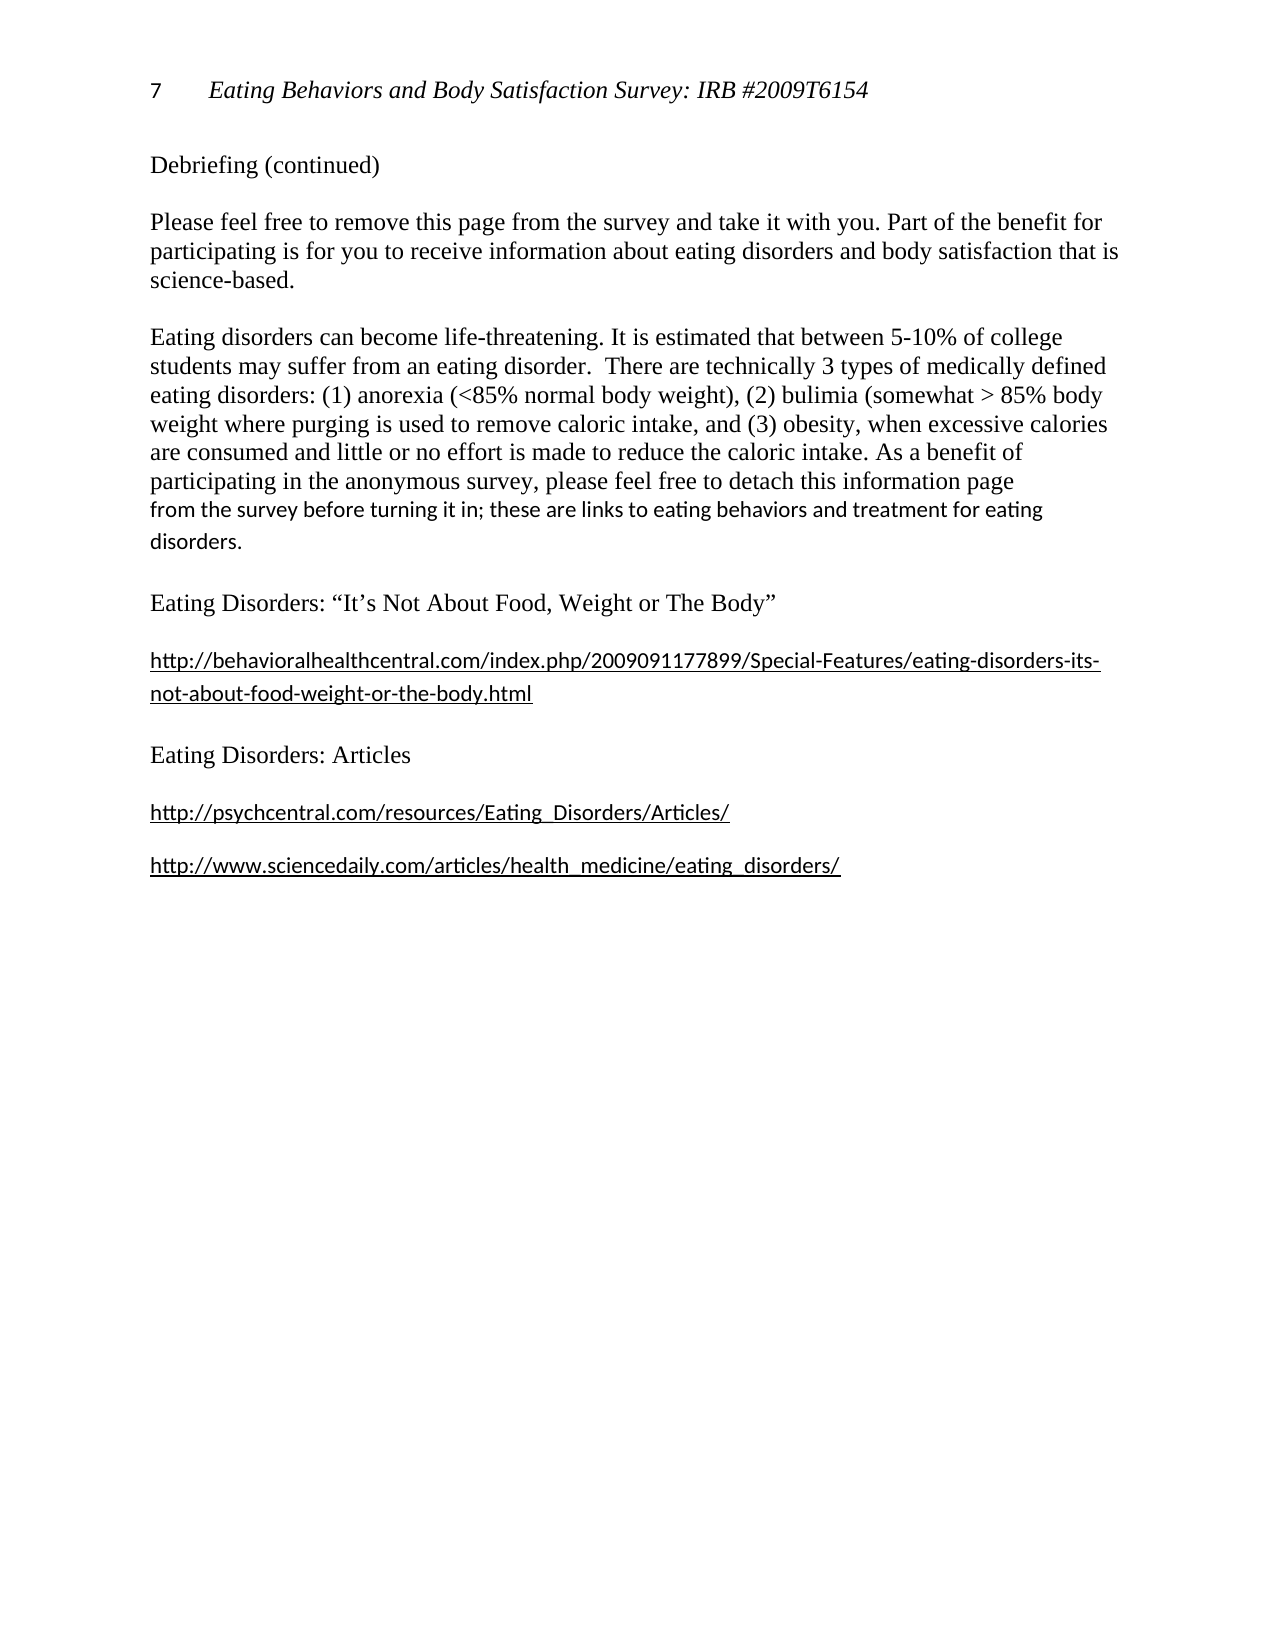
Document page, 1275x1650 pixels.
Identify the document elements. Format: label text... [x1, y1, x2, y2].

text Eating disorders can become life-threatening. It is estimated that between 5-10% of college students may suffer from an eating disorder. There are technically 3 types of medically defined eating disorders: (1) anorexia (<85% normal body weight), (2) bulimia (somewhat > 85% body weight where purging is used to remove caloric intake, and (3) obesity, when excessive calories are consumed and little or no effort is made to reduce the caloric intake. As a benefit of participating in the anonymous survey, please feel free to detach this information page [150, 322, 1125, 495]
text from the survey before turning it in; these are links to eating behaviors and treatment for eating disorders. [150, 495, 1125, 555]
text http://psychcentral.com/resources/Eating_Disorders/Articles/ [150, 798, 1125, 826]
text http://behavioralhealthcentral.com/index.php/2009091177899/Special-Features/eating-disorders-its-not-about-food-weight-or-the-body.html [150, 646, 1125, 707]
text Please feel free to remove this page from the survey and take it with you. Part of the benefit for participating is for you to receive information about eating disorders and body satisfaction that is science-based. [150, 207, 1125, 294]
text Eating Disorders: Articles [150, 740, 1125, 769]
text Eating Disorders: “It’s Not About Food, Weight or The Body” [150, 588, 1125, 617]
text Debriefing (continued) [150, 150, 1125, 179]
text http://www.sciencedaily.com/articles/health_medicine/eating_disorders/ [150, 851, 1125, 879]
